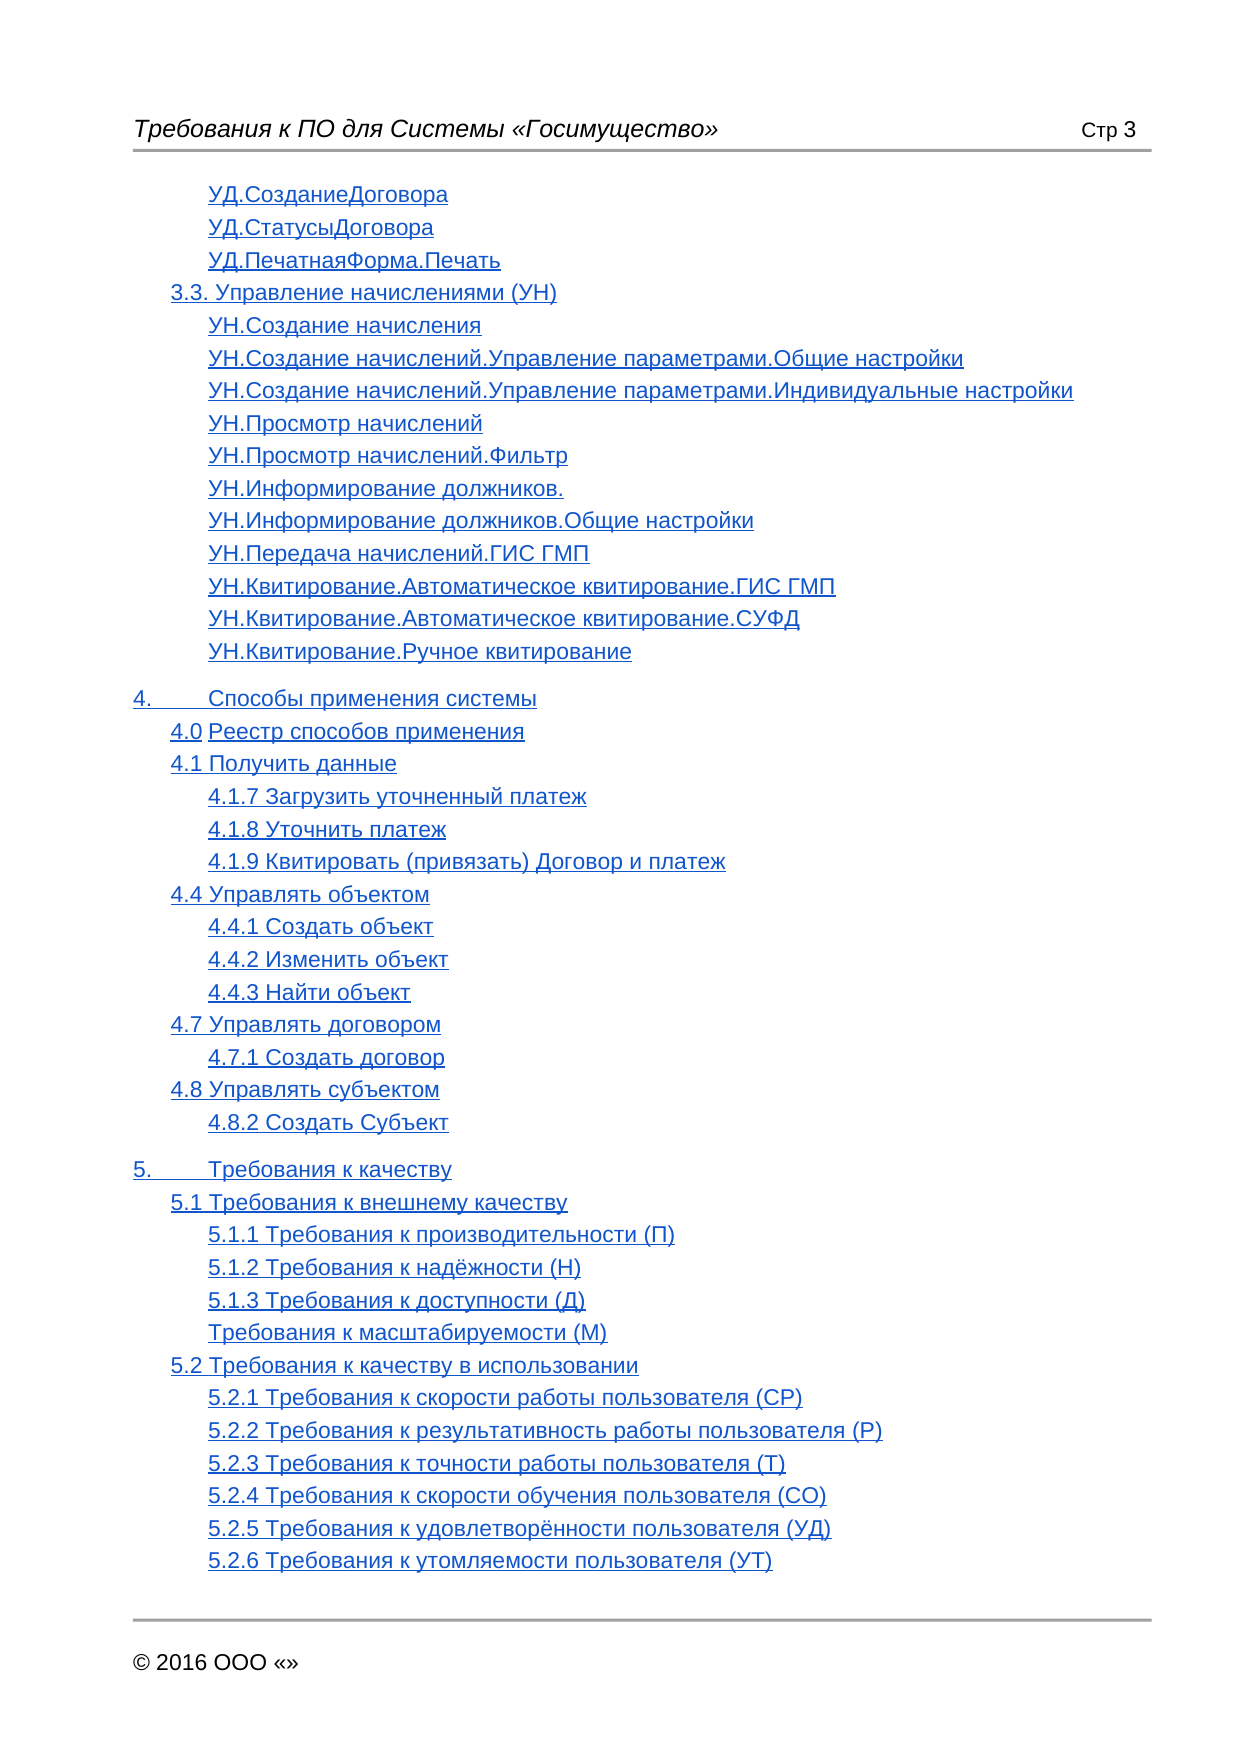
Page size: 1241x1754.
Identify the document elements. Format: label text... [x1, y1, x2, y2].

text 4.4.1 Создать объект [208, 913, 1152, 940]
text 5.2.6 Требования к утомляемости пользователя (УТ) [208, 1547, 1152, 1574]
text 5. Требования к качеству [133, 1156, 1152, 1182]
text 4.7.1 Создать договор [208, 1044, 1152, 1070]
text 4.8.2 Создать Субъект [208, 1109, 1152, 1135]
text УД.ПечатнаяФорма.Печать [208, 247, 1152, 273]
text 4.4 Управлять объектом [170, 881, 1152, 907]
text 5.2.1 Требования к скорости работы пользователя (СР) [208, 1384, 1152, 1411]
text 4.7 Управлять договором [170, 1011, 1152, 1037]
text УН.Информирование должников. [208, 475, 1152, 501]
text УД.СтатусыДоговора [208, 214, 1152, 240]
text 4.1.8 Уточнить платеж [208, 816, 1152, 842]
text 5.2.2 Требования к результативность работы пользователя (Р) [208, 1417, 1152, 1443]
text 4.4.3 Найти объект [208, 978, 1152, 1005]
text 5.1.1 Требования к производительности (П) [208, 1221, 1152, 1248]
text УН.Квитирование.Ручное квитирование [208, 638, 1152, 664]
text УН.Информирование должников.Общие настройки [208, 507, 1152, 534]
text 5.2.3 Требования к точности работы пользователя (Т) [208, 1449, 1152, 1476]
text 4.1.7 Загрузить уточненный платеж [208, 783, 1152, 809]
text 5.1.3 Требования к доступности (Д) [208, 1287, 1152, 1313]
text 5.1 Требования к внешнему качеству [170, 1189, 1152, 1215]
text 4.0 Реестр способов применения [170, 718, 1152, 744]
text 4.1 Получить данные [170, 750, 1152, 777]
text 5.2 Требования к качеству в использовании [170, 1352, 1152, 1378]
text УН.Передача начислений.ГИС ГМП [208, 540, 1152, 566]
text УН.Квитирование.Автоматическое квитирование.СУФД [208, 605, 1152, 632]
text УН.Создание начислений.Управление параметрами.Общие настройки [208, 344, 1152, 371]
text УН.Создание начислений.Управление параметрами.Индивидуальные настройки [208, 377, 1152, 403]
text 3.3. Управление начислениями (УН) [170, 279, 1152, 306]
text 4.4.2 Изменить объект [208, 946, 1152, 972]
text Требования к масштабируемости (М) [208, 1319, 1152, 1346]
text УН.Просмотр начислений.Фильтр [208, 442, 1152, 469]
text 5.2.5 Требования к удовлетворённости пользователя (УД) [208, 1515, 1152, 1541]
text 4.8 Управлять субъектом [170, 1076, 1152, 1103]
text 5.2.4 Требования к скорости обучения пользователя (СО) [208, 1482, 1152, 1508]
text УД.СозданиеДоговора [208, 181, 1152, 208]
text 4.1.9 Квитировать (привязать) Договор и платеж [208, 848, 1152, 874]
text УН.Квитирование.Автоматическое квитирование.ГИС ГМП [208, 573, 1152, 599]
text 4. Способы применения системы [133, 685, 1152, 711]
text 5.1.2 Требования к надёжности (Н) [208, 1254, 1152, 1280]
text УН.Просмотр начислений [208, 410, 1152, 436]
text УН.Создание начисления [208, 312, 1152, 338]
